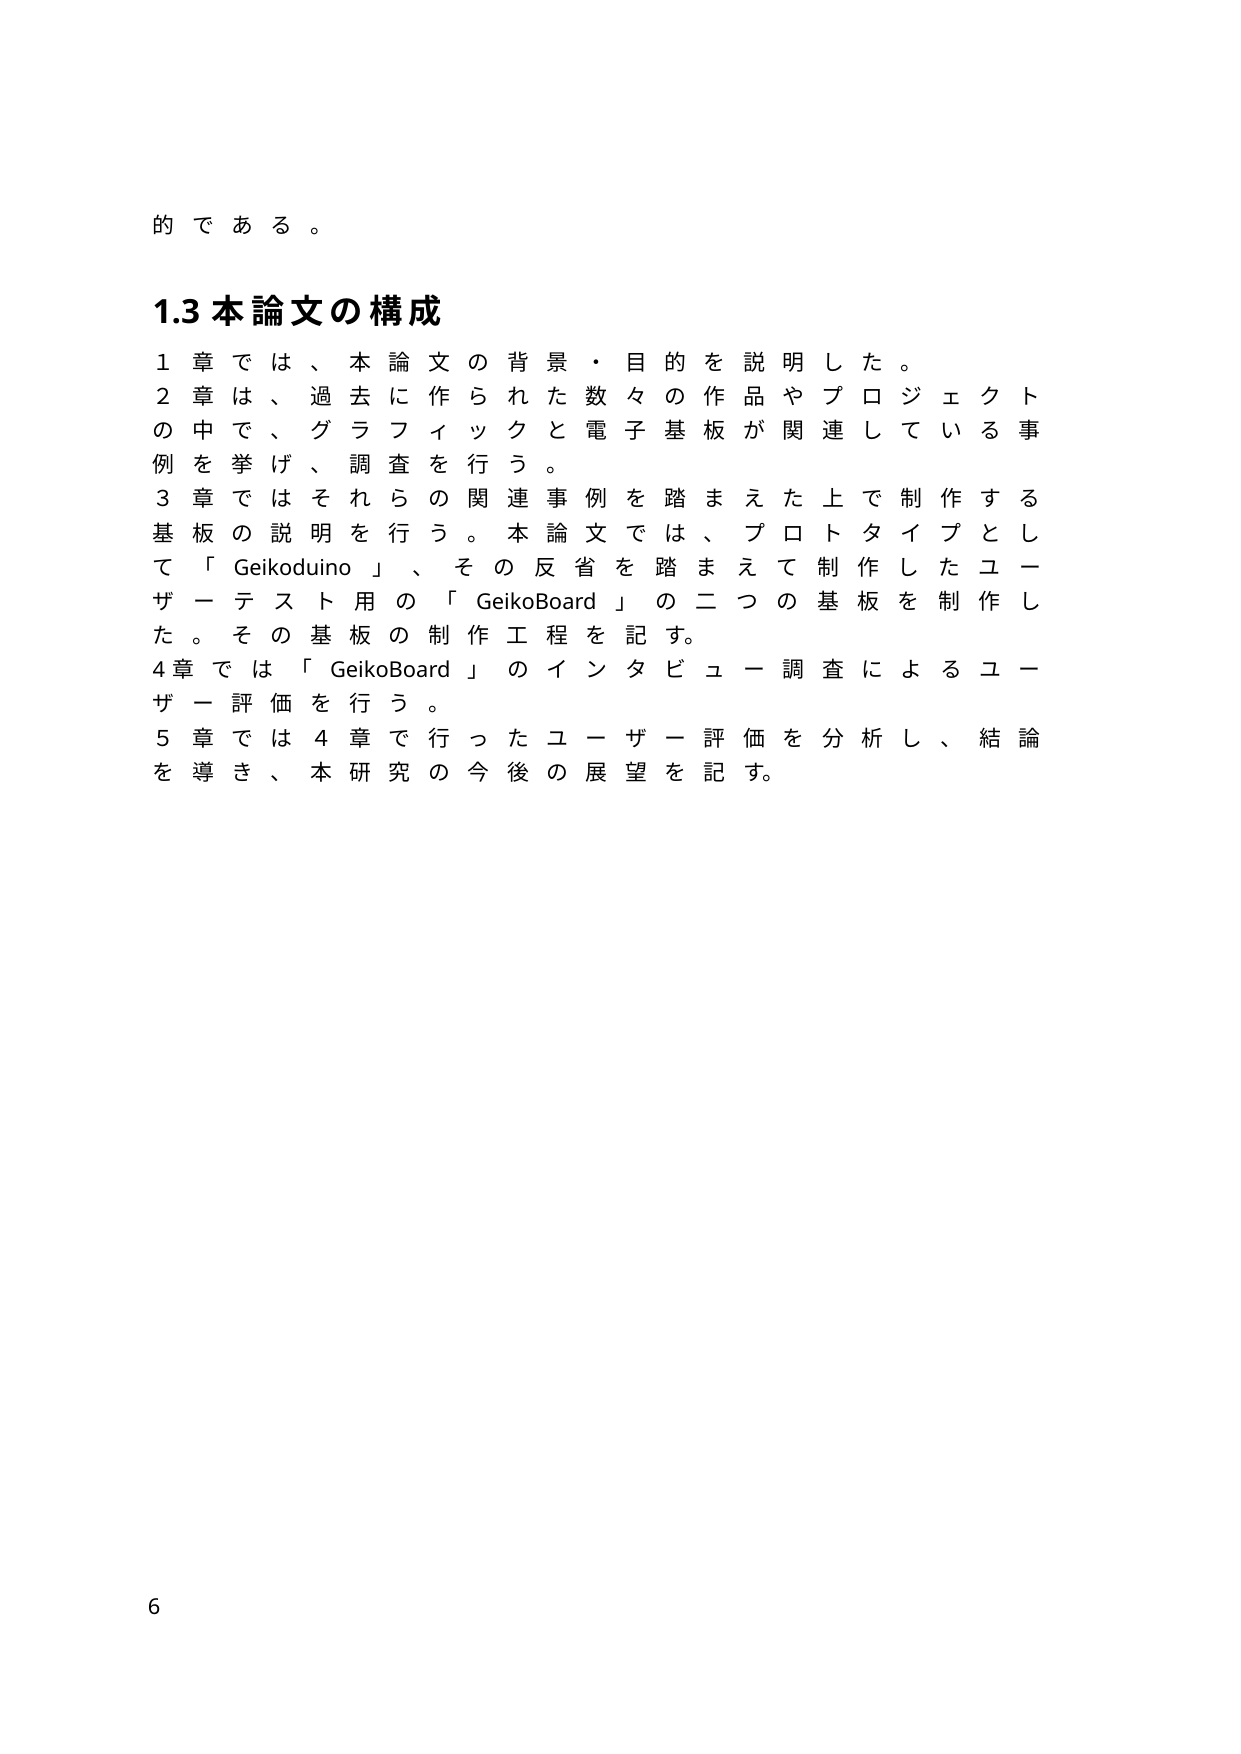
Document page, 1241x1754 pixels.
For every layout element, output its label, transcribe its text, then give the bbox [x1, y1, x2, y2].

text ５章では４章で行ったユーザー評価を分析し、結論を導き、本研究の今後の展望を記す。 [152, 719, 1058, 788]
text ３章ではそれらの関連事例を踏まえた上で制作する基板の説明を行う。本論文では、プロトタイプとして「Geikoduino」、その反省を踏まえて制作したユーザーテスト用の「GeikoBoard」の二つの基板を制作した。その基板の制作工程を記す。 [152, 480, 1058, 651]
text １章では、本論文の背景・目的を説明した。 [152, 343, 1058, 378]
text そこで、「基板をグラフィカルに表現することによって、①と②の効果を得られる」という仮説をたて、この仮説を実証するために、電子回路パターンとグラフィックパターンを相似させた基板の制作を行い、その基板をユーザー評価によって①と②の効果が有効であったかどうかを探ることが本論文の目的である。 [152, 207, 1058, 241]
text ２章は、過去に作られた数々の作品やプロジェクトの中で、グラフィックと電子基板が関連している事例を挙げ、調査を行う。 [152, 378, 1058, 480]
text 4章では「GeikoBoard」のインタビュー調査によるユーザー評価を行う。 [152, 651, 1058, 719]
subtitle 本論文の構成 [152, 275, 1058, 343]
